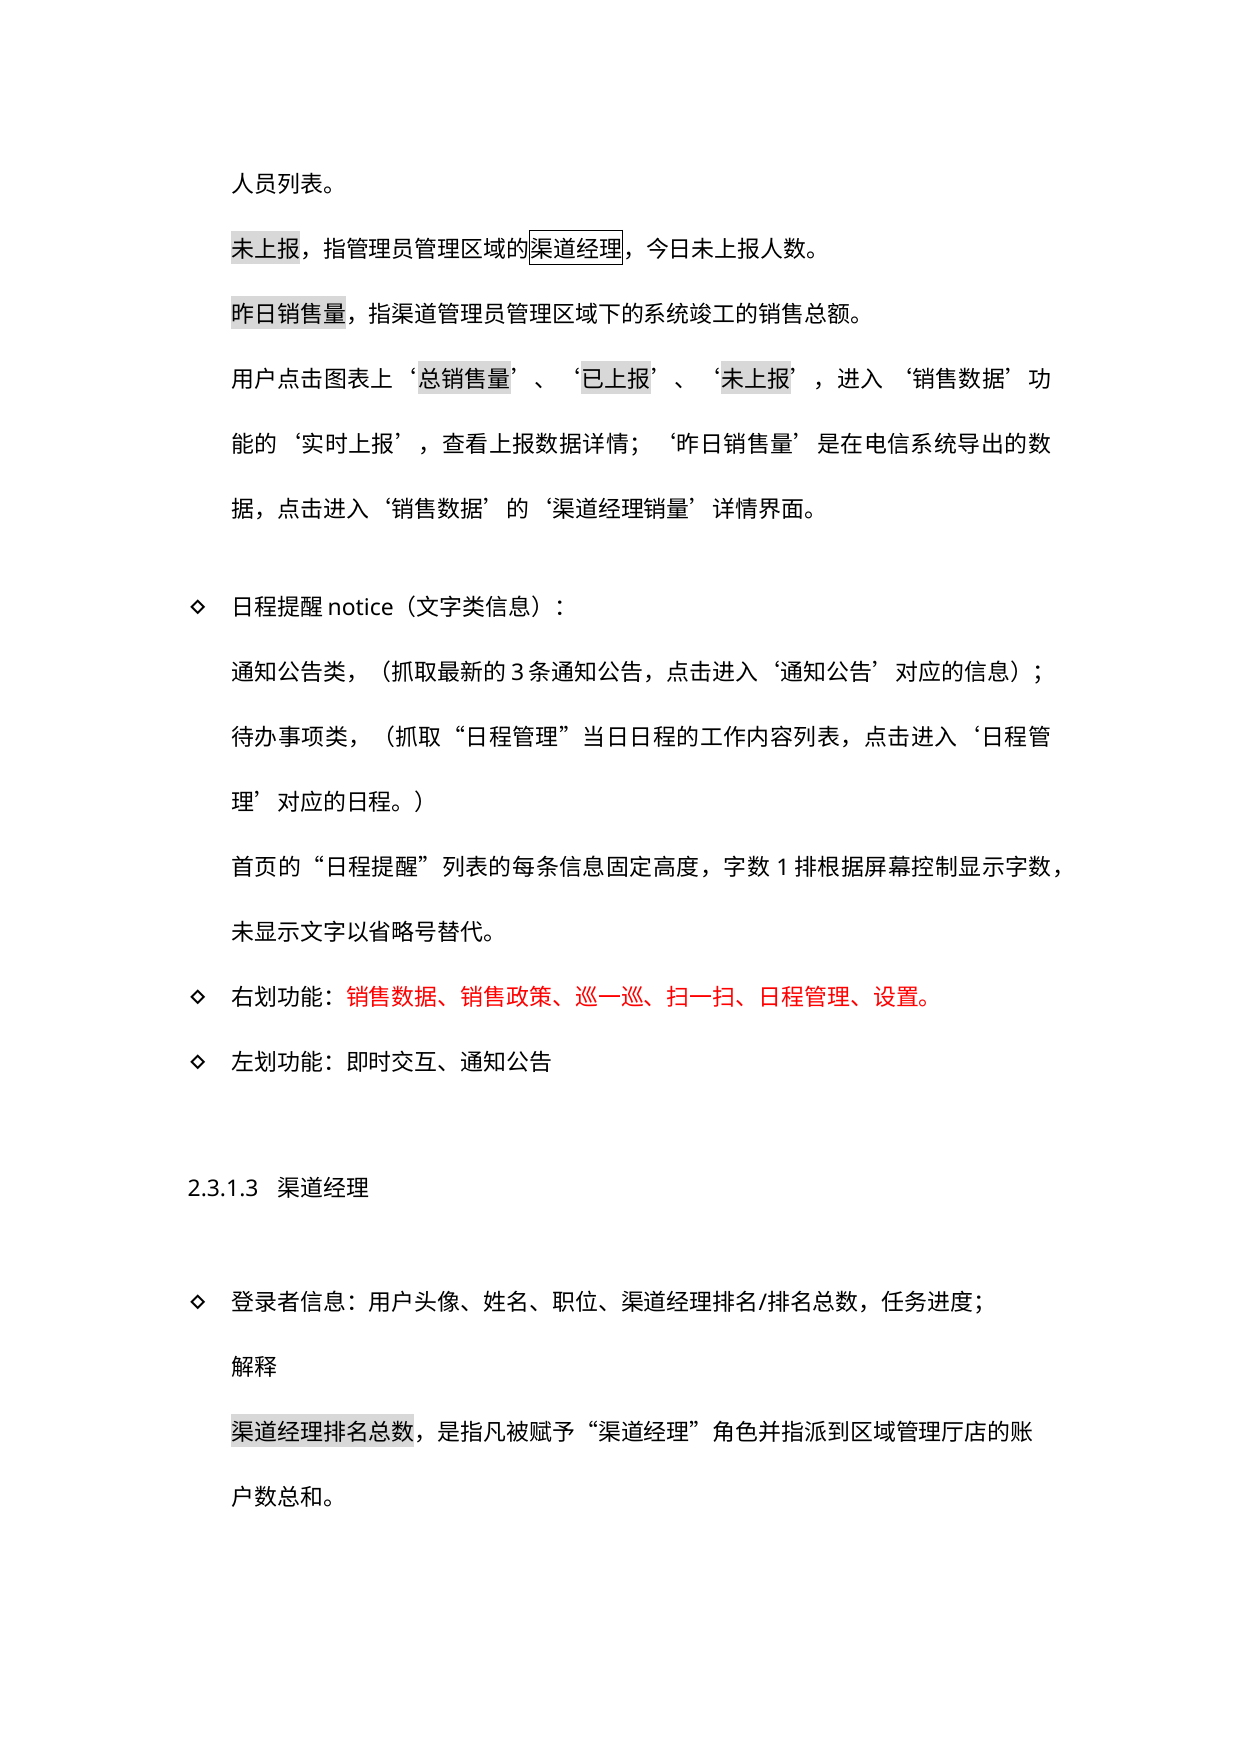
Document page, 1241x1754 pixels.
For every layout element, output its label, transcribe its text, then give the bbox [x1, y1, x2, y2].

list 待办事项类，（抓取“日程管理”当日日程的工作内容列表，点击进入‘日程管理’对应的日程。） [231, 702, 1053, 832]
list 渠道经理排名总数，是指凡被赋予“渠道经理”角色并指派到区域管理厅店的账户数总和。 [231, 1398, 1053, 1528]
subtitle 渠道经理 [187, 1154, 1053, 1219]
list 首页的“日程提醒”列表的每条信息固定高度，字数1排根据屏幕控制显示字数，未显示文字以省略号替代。 [231, 832, 1053, 962]
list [231, 150, 1053, 215]
list 解释 [231, 1333, 1053, 1398]
list 昨日销售量，指渠道管理员管理区域下的系统竣工的销售总额。 [231, 280, 1053, 345]
list 日程提醒notice（文字类信息）： [187, 572, 1053, 637]
list 右划功能：销售数据、销售政策、巡一巡、扫一扫、日程管理、设置。 [187, 962, 1053, 1027]
list 登录者信息：用户头像、姓名、职位、渠道经理排名/排名总数，任务进度； [187, 1268, 1053, 1333]
list 用户点击图表上‘总销售量’、‘已上报’、‘未上报’，进入 ‘销售数据’功能的‘实时上报’，查看上报数据详情；‘昨日销售量’是在电信系统导出的数据，点击进入‘销售数据’的‘渠道经理销量’详情界面。 [231, 345, 1053, 540]
list 通知公告类，（抓取最新的3条通知公告，点击进入‘通知公告’对应的信息）； [231, 637, 1053, 702]
list 未上报，指管理员管理区域的渠道经理，今日未上报人数。 [231, 215, 1053, 280]
list 左划功能：即时交互、通知公告 [187, 1027, 1053, 1092]
